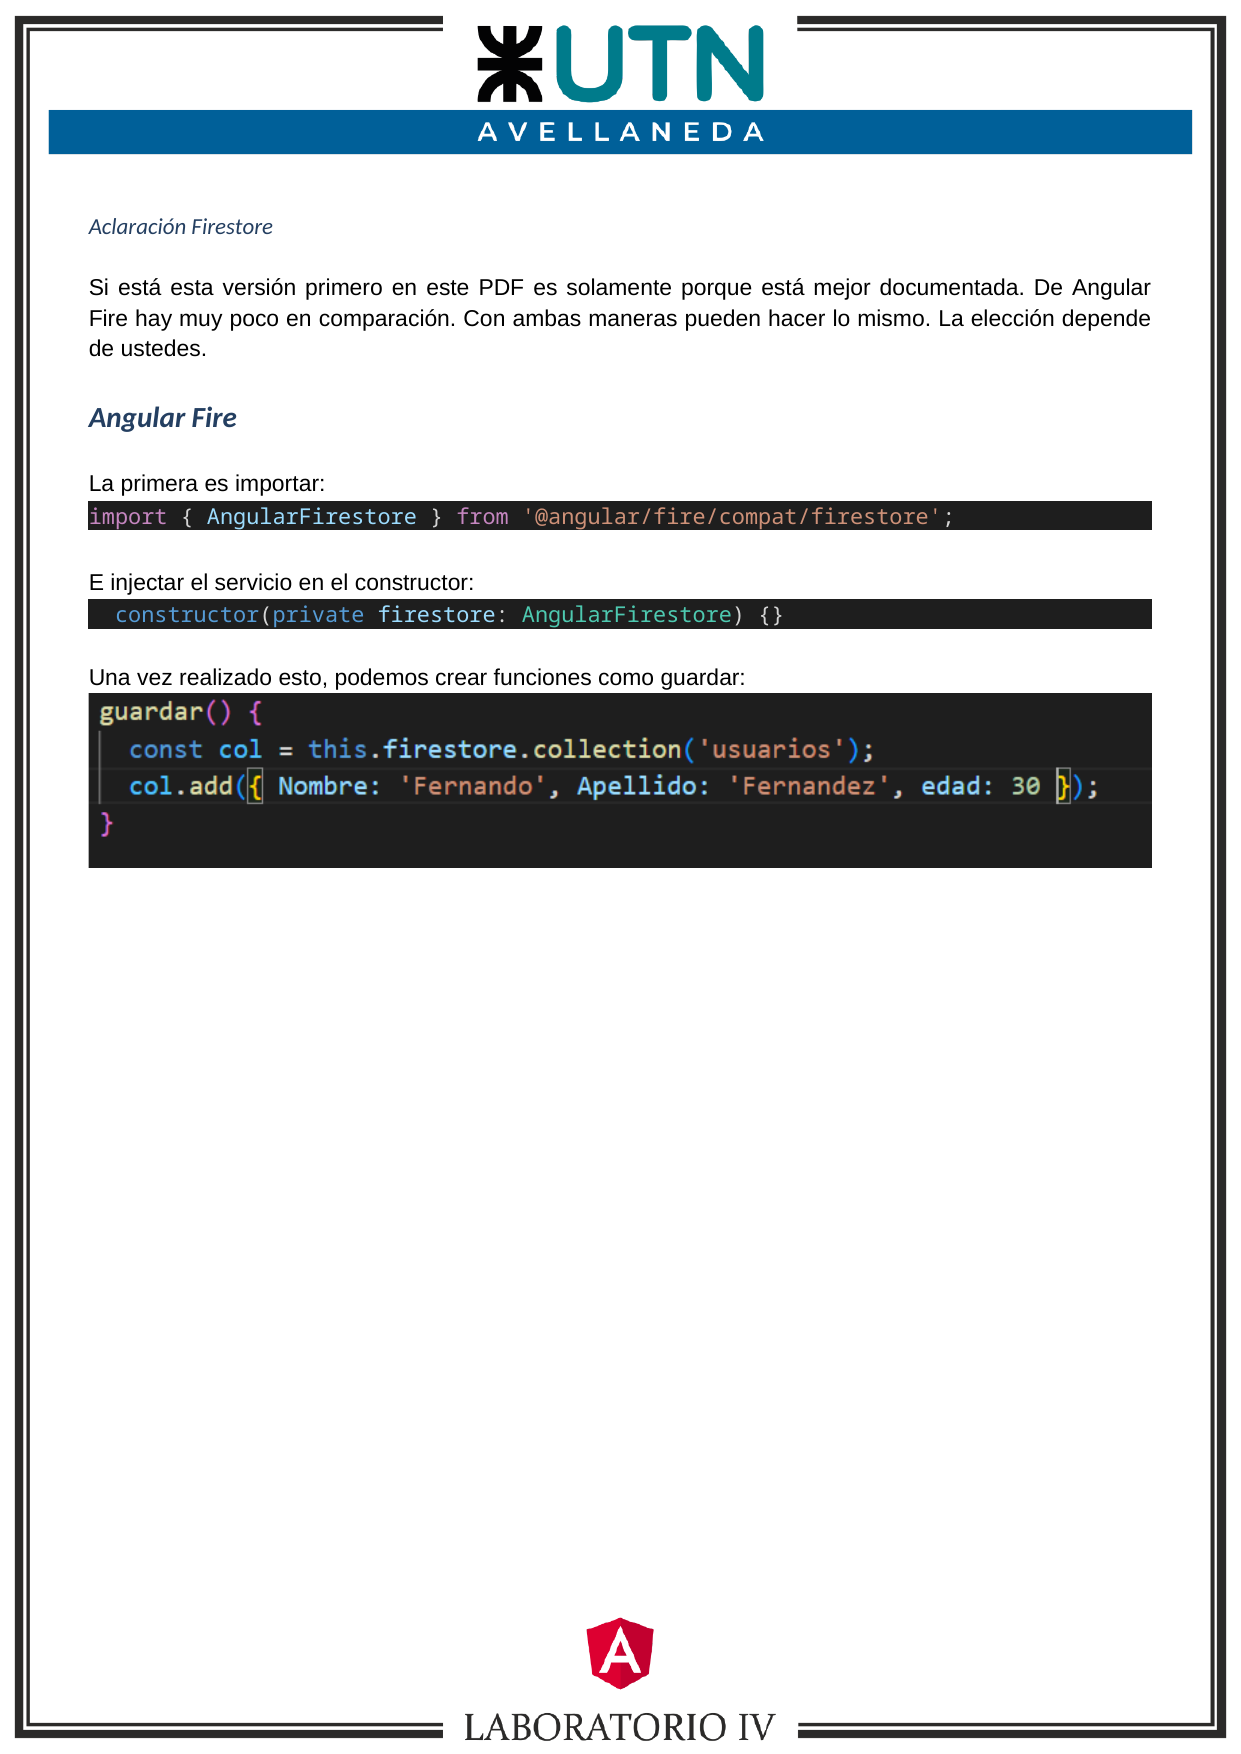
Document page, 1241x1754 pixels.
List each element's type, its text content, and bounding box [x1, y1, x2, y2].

text La primera es importar: [88, 470, 1152, 497]
text constructor(private firestore: AngularFirestore) {} [88, 599, 1152, 629]
text E injectar el servicio en el constructor: [88, 569, 1152, 595]
picture [0, 0, 1241, 1754]
text import { AngularFirestore } from '@angular/fire/compat/firestore'; [88, 501, 1152, 530]
text Si está esta versión primero en este PDF es solamente porque está mejor documentada. De Angular Fire hay muy poco en comparación. Con ambas maneras pueden hacer lo mismo. La elección depende de ustedes. [88, 274, 1152, 361]
text Angular Fire [88, 399, 1152, 435]
text Una vez realizado esto, podemos crear funciones como guardar: [88, 663, 1152, 693]
text Aclaración Firestore [88, 212, 1152, 270]
